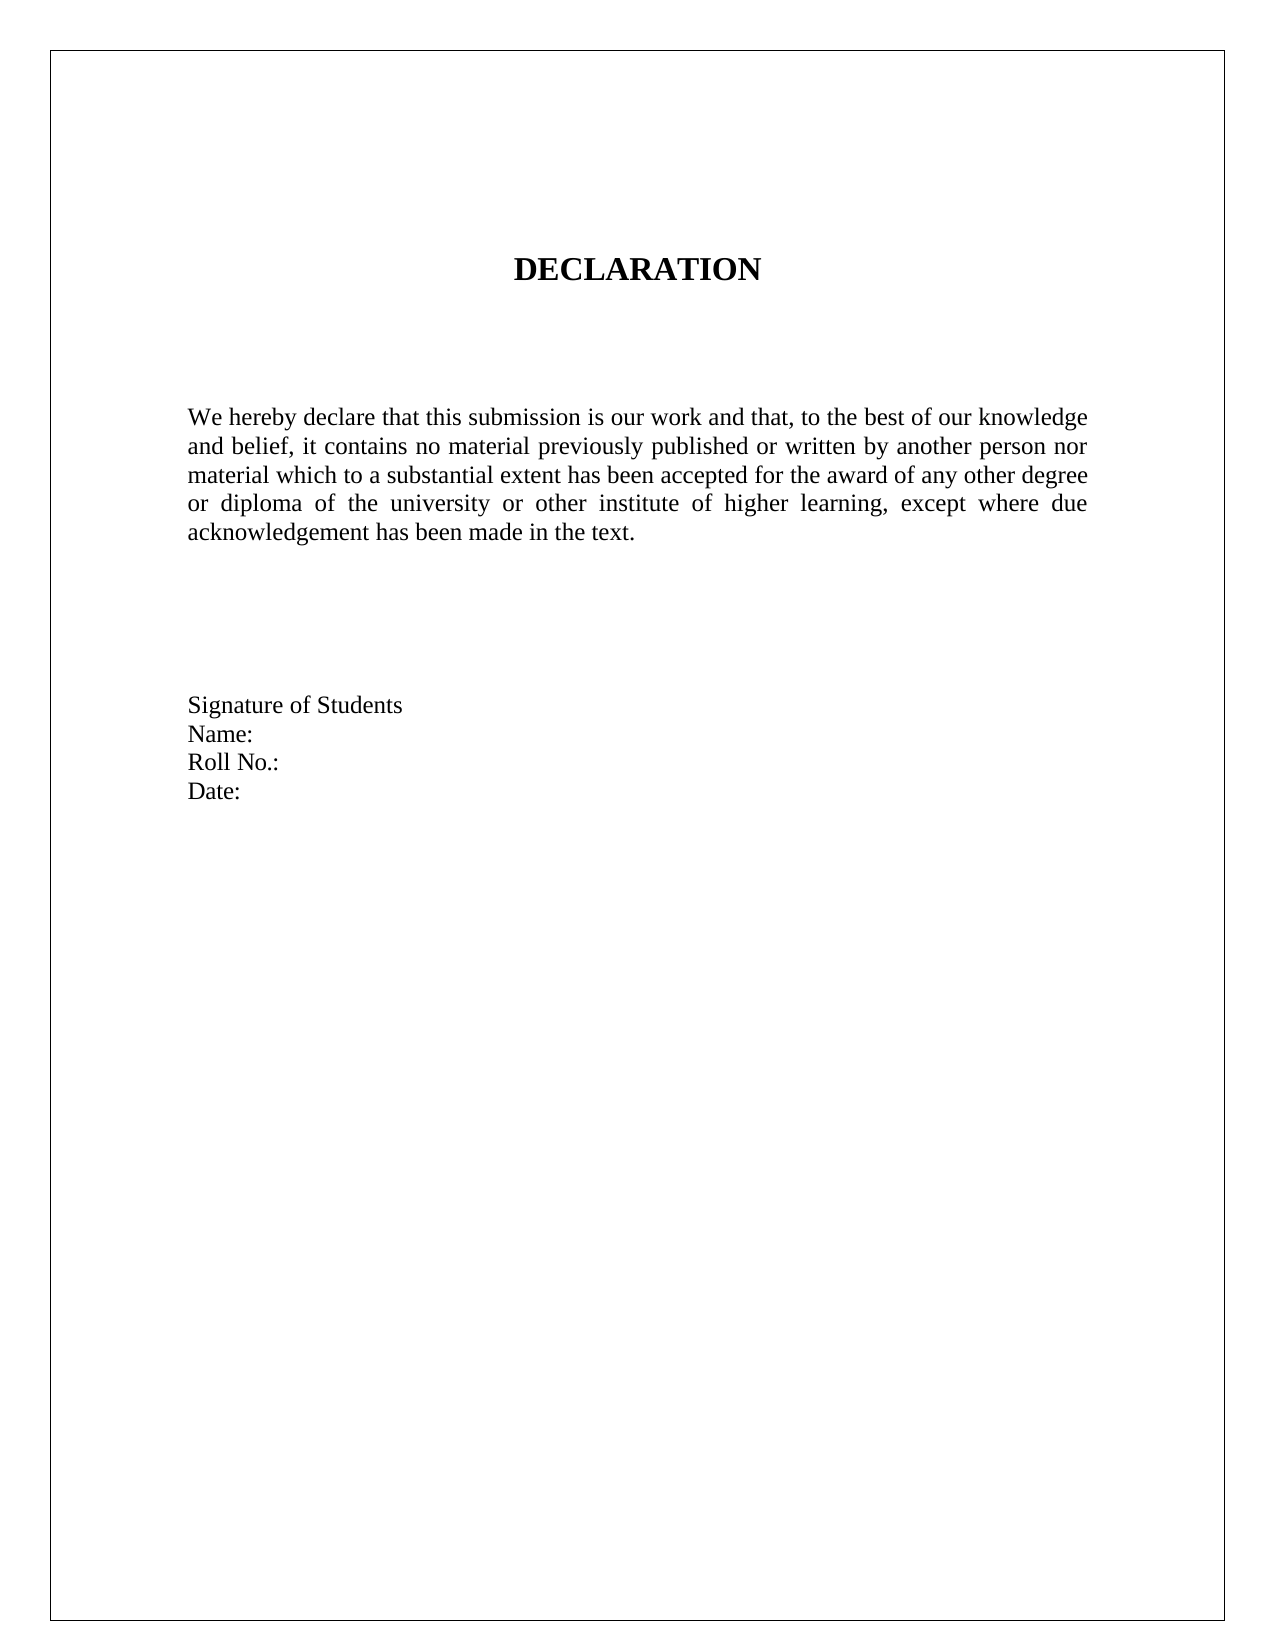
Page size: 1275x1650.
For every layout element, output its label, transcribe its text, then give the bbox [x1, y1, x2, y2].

text Roll No.: [187, 747, 281, 776]
text We hereby declare that this submission is our work and that, to the best of our knowledge and belief, it contains no material previously published or written by another person nor material which to a substantial extent has been accepted for the award of any other degree or diploma of the university or other institute of higher learning, except where due acknowledgement has been made in the text. [187, 402, 1088, 546]
subtitle DECLARATION [211, 249, 1064, 287]
text Signature of Students Name: [187, 690, 463, 747]
text Date: [187, 776, 281, 805]
